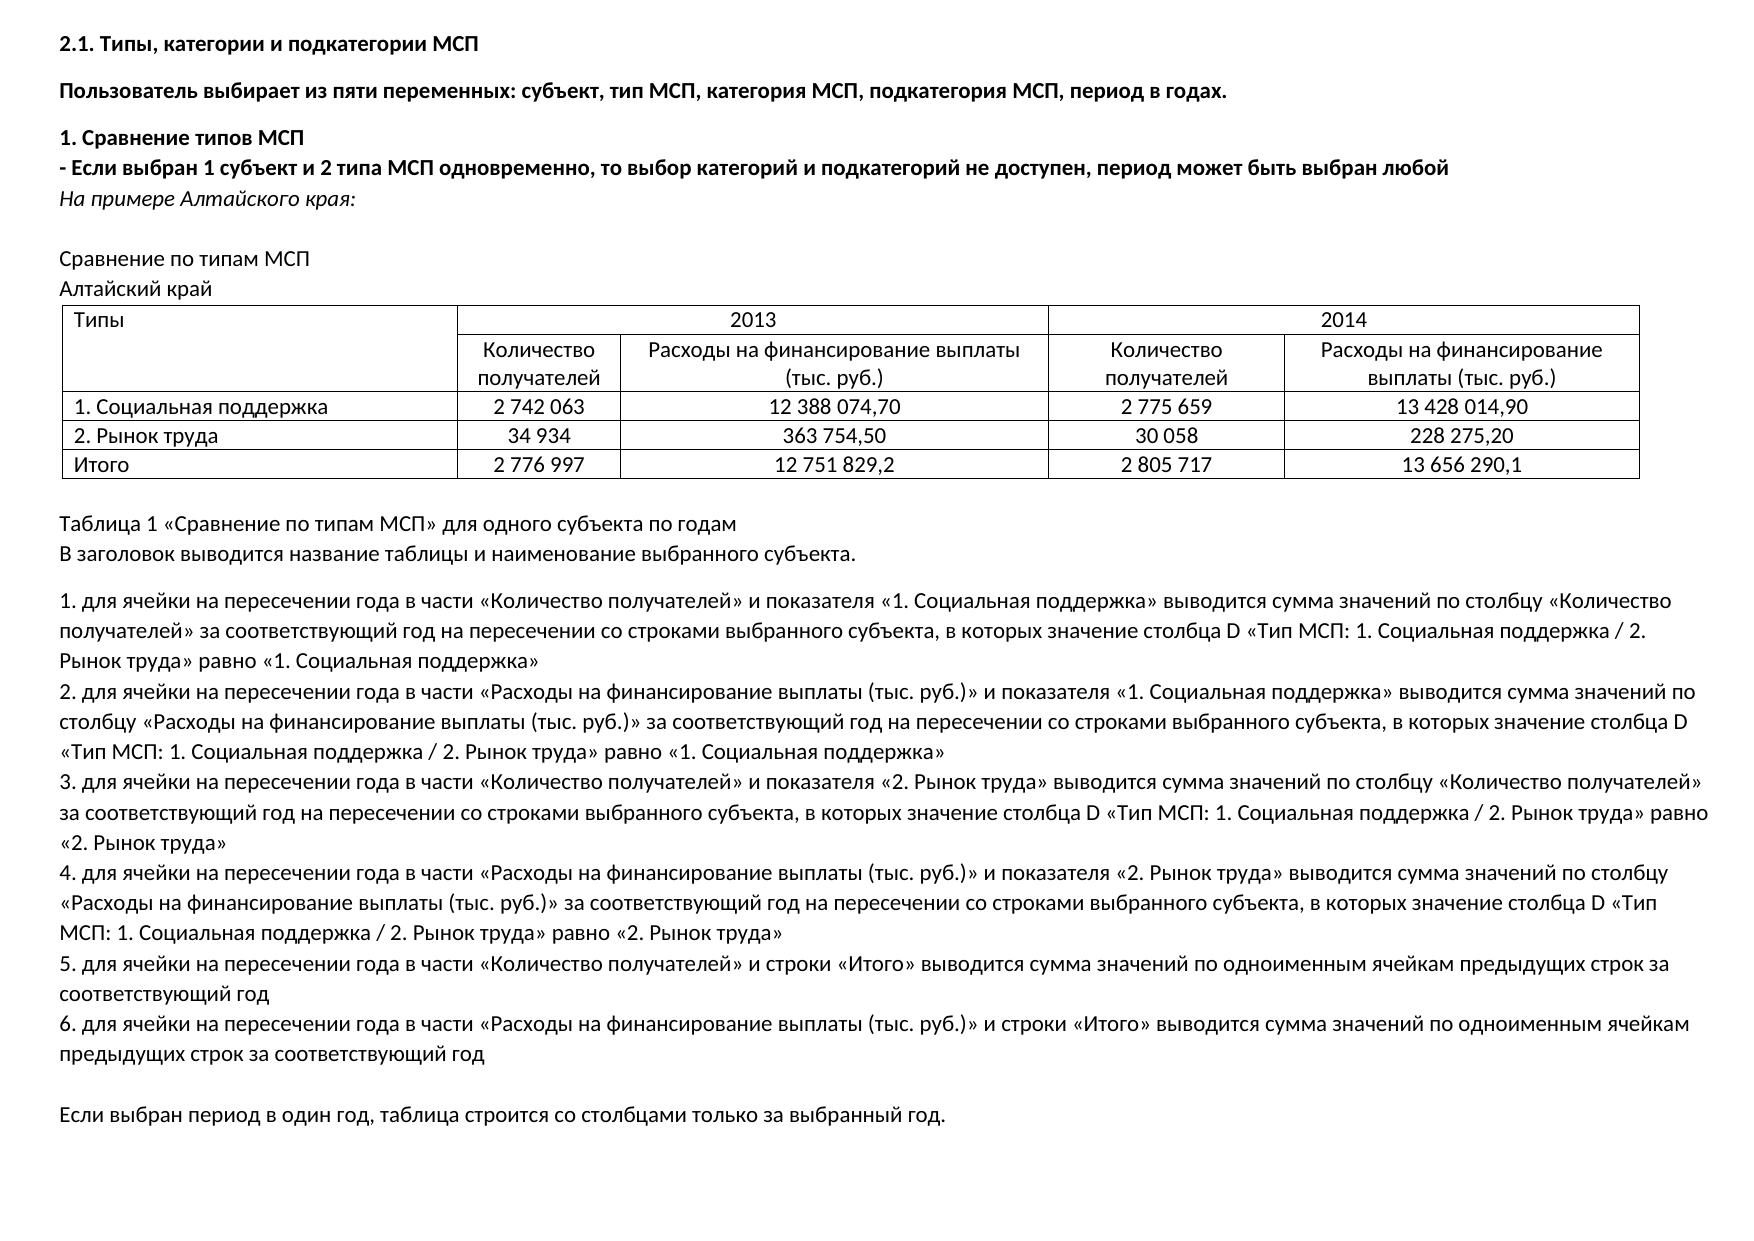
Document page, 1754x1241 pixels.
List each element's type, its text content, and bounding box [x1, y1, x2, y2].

text Сравнение по типам МСП [59, 244, 1713, 272]
table_header Типы [63, 306, 457, 391]
text - Если выбран 1 субъект и 2 типа МСП одновременно, то выбор категорий и подкатегорий не доступен, период может быть выбран любой [59, 153, 1713, 182]
table_cell 1. Социальная поддержка [63, 392, 457, 420]
table_cell 30 058 [1049, 421, 1284, 449]
table_cell 13 428 014,90 [1285, 392, 1639, 420]
table_cell 2 775 659 [1049, 392, 1284, 420]
text 2.1. Типы, категории и подкатегории МСП [59, 29, 1713, 58]
table_cell 2 776 997 [458, 450, 620, 478]
table_header 2013 [458, 306, 1048, 334]
table_cell 13 656 290,1 [1285, 450, 1639, 478]
text В заголовок выводится название таблицы и наименование выбранного субъекта. [59, 539, 1713, 567]
table_cell 2. Рынок труда [63, 421, 457, 449]
table_cell 2 742 063 [458, 392, 620, 420]
text Алтайский край [59, 274, 1713, 302]
table_cell Итого [63, 450, 457, 478]
table_header 2014 [1049, 306, 1639, 334]
text 4. для ячейки на пересечении года в части «Расходы на финансирование выплаты (тыс. руб.)» и показателя «2. Рынок труда» выводится сумма значений по столбцу «Расходы на финансирование выплаты (тыс. руб.)» за соответствующий год на пересечении со строками выбранного субъекта, в которых значение столбца D «Тип МСП: 1. Социальная поддержка / 2. Рынок труда» равно «2. Рынок труда» [59, 858, 1713, 947]
text 1. для ячейки на пересечении года в части «Количество получателей» и показателя «1. Социальная поддержка» выводится сумма значений по столбцу «Количество получателей» за соответствующий год на пересечении со строками выбранного субъекта, в которых значение столбца D «Тип МСП: 1. Социальная поддержка / 2. Рынок труда» равно «1. Социальная поддержка» [59, 586, 1713, 675]
table_cell Количество получателей [1049, 335, 1284, 391]
text На примере Алтайского края: [59, 184, 1713, 212]
text 2. для ячейки на пересечении года в части «Расходы на финансирование выплаты (тыс. руб.)» и показателя «1. Социальная поддержка» выводится сумма значений по столбцу «Расходы на финансирование выплаты (тыс. руб.)» за соответствующий год на пересечении со строками выбранного субъекта, в которых значение столбца D «Тип МСП: 1. Социальная поддержка / 2. Рынок труда» равно «1. Социальная поддержка» [59, 677, 1713, 765]
table_cell Расходы на финансирование выплаты (тыс. руб.) [1285, 335, 1639, 391]
table_cell 2 805 717 [1049, 450, 1284, 478]
table_cell Расходы на финансирование выплаты (тыс. руб.) [621, 335, 1048, 391]
table_cell 228 275,20 [1285, 421, 1639, 449]
table_cell 34 934 [458, 421, 620, 449]
table_cell Количество получателей [458, 335, 620, 391]
text 6. для ячейки на пересечении года в части «Расходы на финансирование выплаты (тыс. руб.)» и строки «Итого» выводится сумма значений по одноименным ячейкам предыдущих строк за соответствующий год [59, 1009, 1713, 1067]
text 1. Сравнение типов МСП [59, 123, 1713, 151]
text 5. для ячейки на пересечении года в части «Количество получателей» и строки «Итого» выводится сумма значений по одноименным ячейкам предыдущих строк за соответствующий год [59, 949, 1713, 1007]
table_cell 12 751 829,2 [621, 450, 1048, 478]
table_cell 363 754,50 [621, 421, 1048, 449]
text Если выбран период в один год, таблица строится со столбцами только за выбранный год. [59, 1100, 1713, 1128]
text Таблица 1 «Сравнение по типам МСП» для одного субъекта по годам [59, 509, 1713, 537]
text 3. для ячейки на пересечении года в части «Количество получателей» и показателя «2. Рынок труда» выводится сумма значений по столбцу «Количество получателей» за соответствующий год на пересечении со строками выбранного субъекта, в которых значение столбца D «Тип МСП: 1. Социальная поддержка / 2. Рынок труда» равно «2. Рынок труда» [59, 767, 1713, 856]
table_cell 12 388 074,70 [621, 392, 1048, 420]
text Пользователь выбирает из пяти переменных: субъект, тип МСП, категория МСП, подкатегория МСП, период в годах. [59, 76, 1713, 104]
